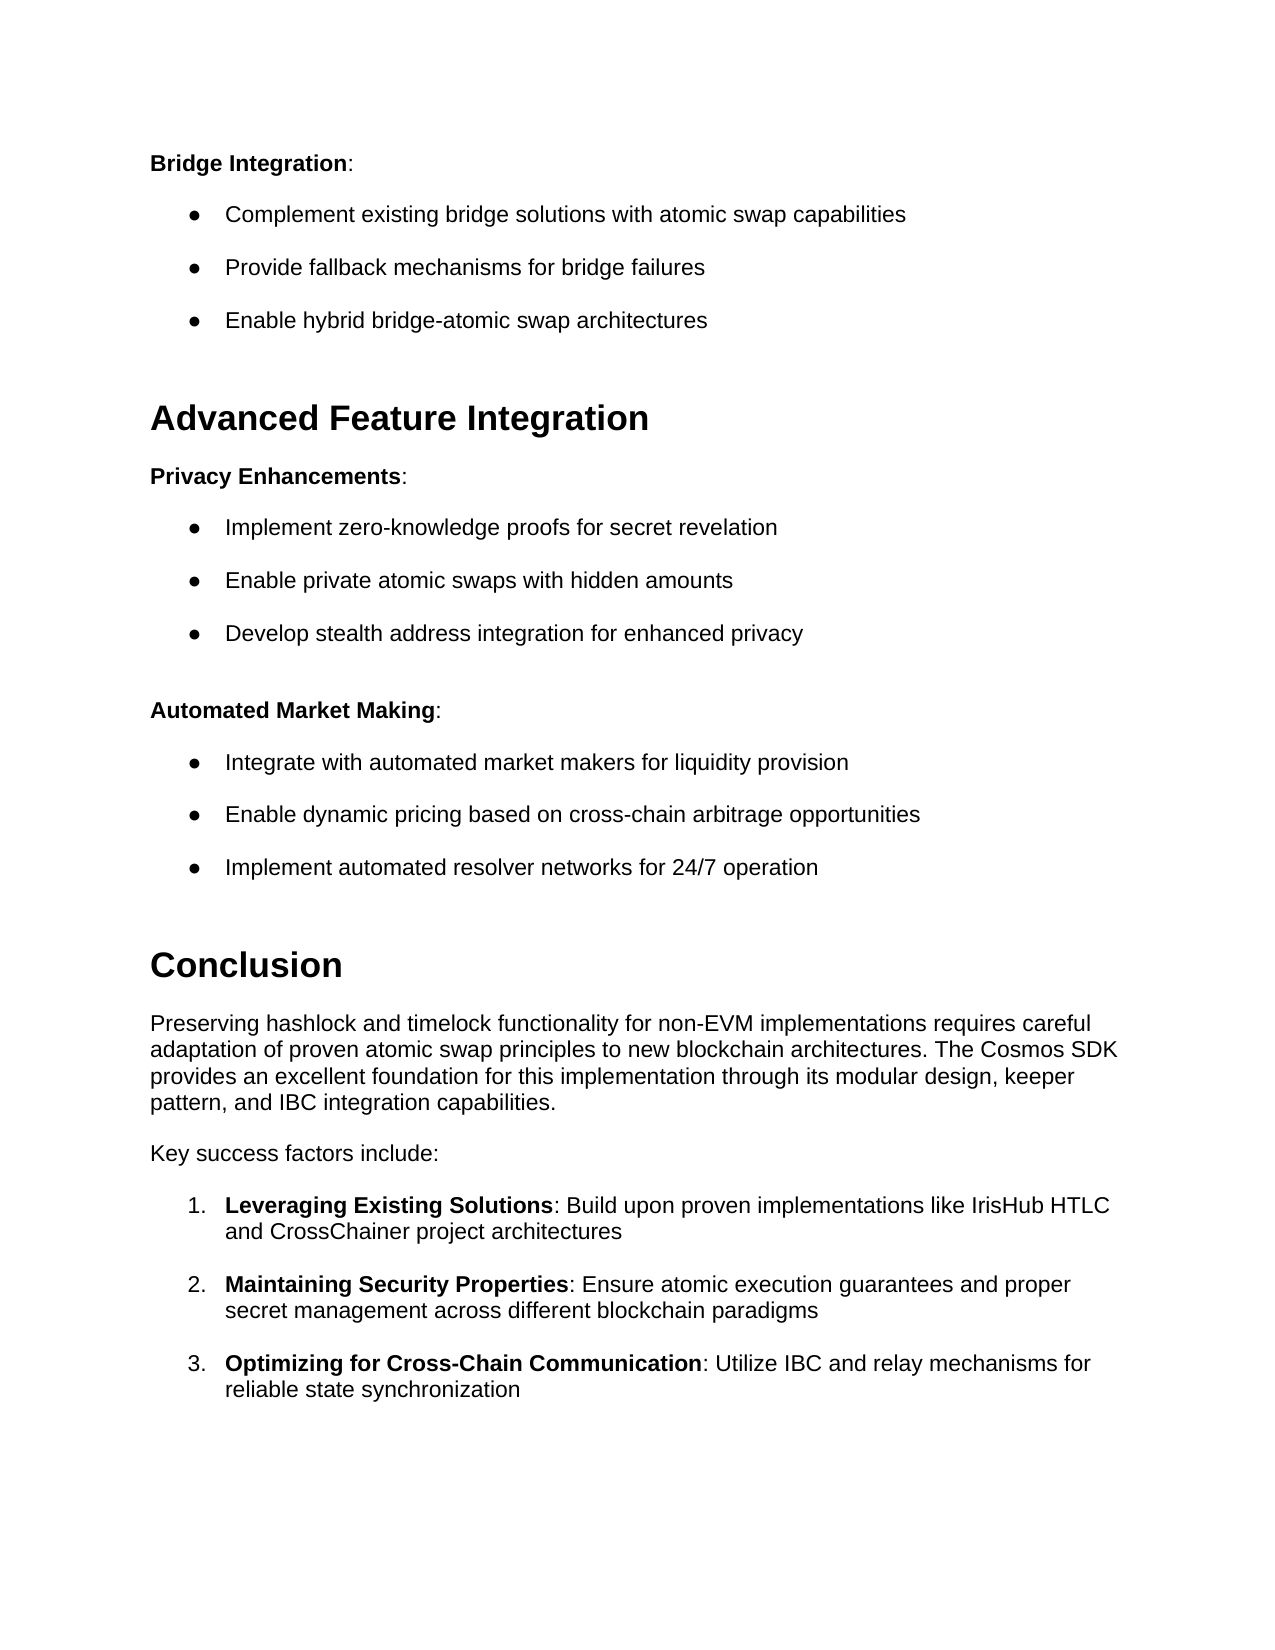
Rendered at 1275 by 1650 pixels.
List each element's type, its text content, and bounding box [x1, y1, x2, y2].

subtitle Advanced Feature Integration [150, 397, 1125, 438]
text Key success factors include: [150, 1140, 1125, 1167]
list Implement automated resolver networks for 24/7 operation [187, 854, 1125, 907]
text Automated Market Making: [150, 697, 1125, 723]
text Privacy Enhancements: [150, 463, 1125, 489]
list Complement existing bridge solutions with atomic swap capabilities [187, 201, 1125, 254]
list Leveraging Existing Solutions: Build upon proven implementations like IrisHub HTLC and CrossChainer project architectures [187, 1192, 1125, 1271]
list Enable dynamic pricing based on cross-chain arbitrage opportunities [187, 801, 1125, 854]
list Implement zero-knowledge proofs for secret revelation [187, 514, 1125, 567]
list Provide fallback mechanisms for bridge failures [187, 254, 1125, 307]
list Enable hybrid bridge-atomic swap architectures [187, 307, 1125, 359]
text Preserving hashlock and timelock functionality for non-EVM implementations requires careful adaptation of proven atomic swap principles to new blockchain architectures. The Cosmos SDK provides an excellent foundation for this implementation through its modular design, keeper pattern, and IBC integration capabilities. [150, 1010, 1125, 1115]
list Integrate with automated market makers for liquidity provision [187, 748, 1125, 801]
list Develop stealth address integration for enhanced privacy [187, 619, 1125, 672]
subtitle Conclusion [150, 944, 1125, 985]
list Enable private atomic swaps with hidden amounts [187, 567, 1125, 619]
list Maintaining Security Properties: Ensure atomic execution guarantees and proper secret management across different blockchain paradigms [187, 1271, 1125, 1350]
list Optimizing for Cross-Chain Communication: Utilize IBC and relay mechanisms for reliable state synchronization [187, 1350, 1125, 1429]
text Bridge Integration: [150, 150, 1125, 176]
